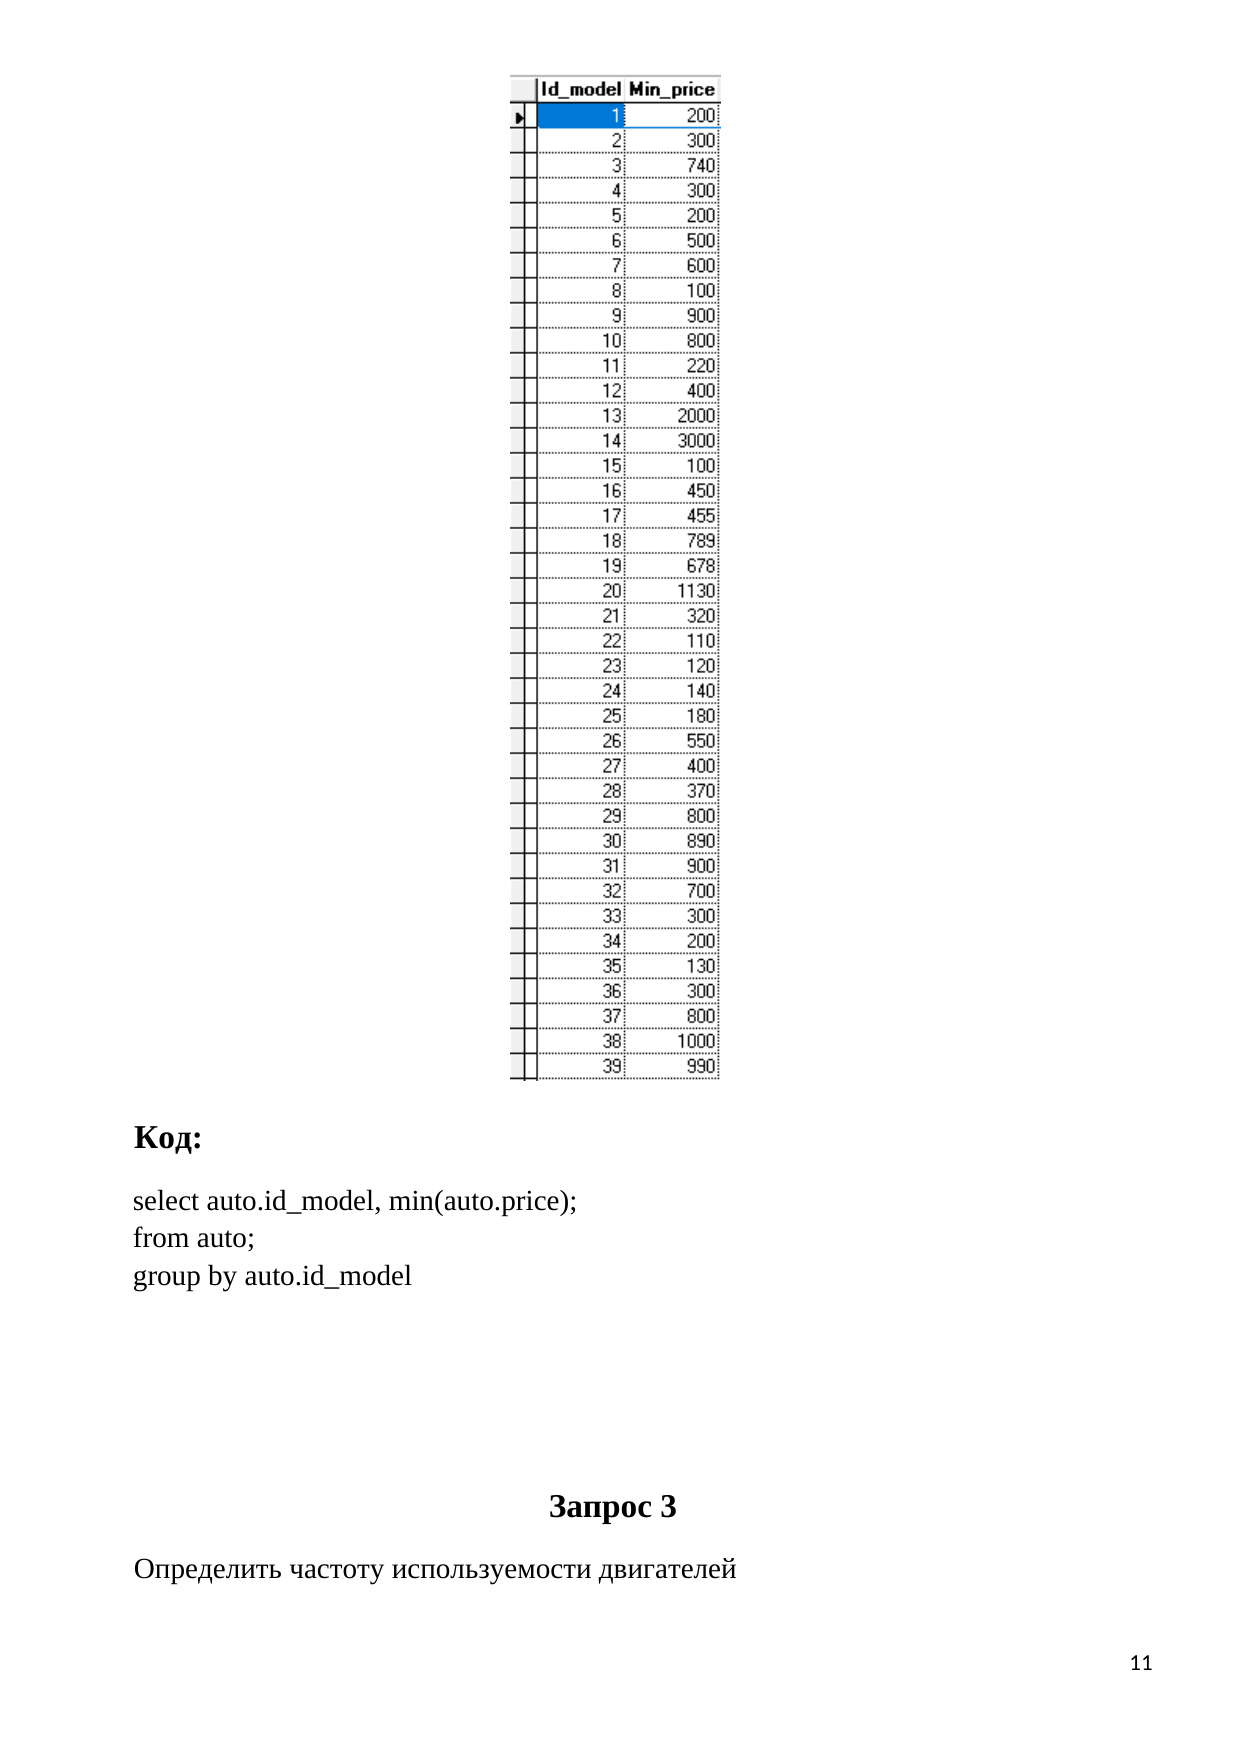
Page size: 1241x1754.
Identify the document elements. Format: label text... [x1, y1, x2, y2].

text Запрос 3 [129, 1486, 1097, 1524]
text select auto.id_model, min(auto.price); [133, 1183, 997, 1216]
picture [510, 74, 721, 1081]
text Определить частоту используемости двигателей [134, 1551, 997, 1584]
text Код: [59, 1118, 1185, 1156]
text from auto; [133, 1220, 997, 1254]
text group by auto.id_model [133, 1258, 997, 1292]
